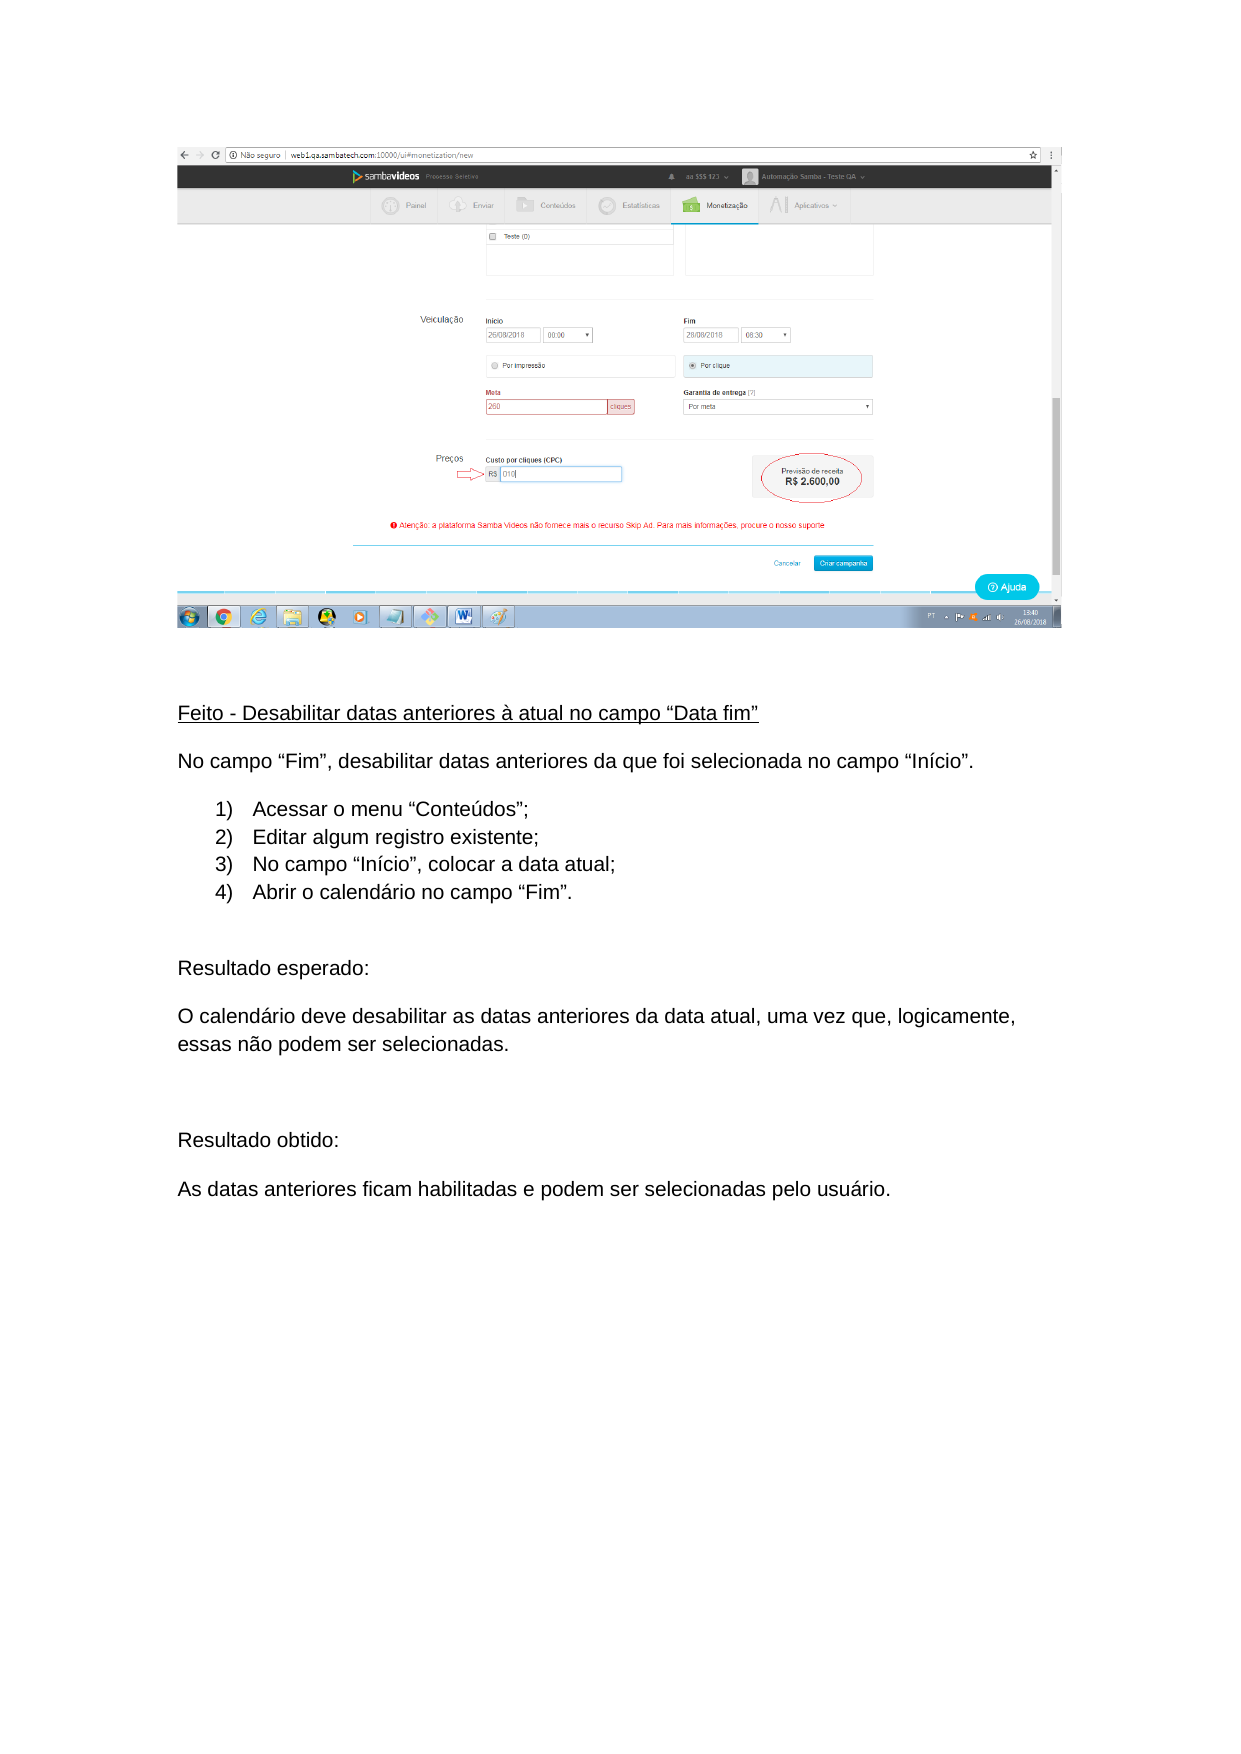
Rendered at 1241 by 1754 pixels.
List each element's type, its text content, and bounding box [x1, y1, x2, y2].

text As datas anteriores ficam habilitadas e podem ser selecionadas pelo usuário. [177, 1176, 1063, 1200]
text Feito - Desabilitar datas anteriores à atual no campo “Data fim” [177, 701, 1063, 724]
picture [177, 147, 1064, 628]
list No campo “Início”, colocar a data atual; [215, 852, 1063, 876]
list Editar algum registro existente; [215, 825, 1063, 849]
text Resultado obtido: [177, 1128, 1063, 1152]
list Acessar o menu “Conteúdos”; [215, 797, 1063, 821]
text O calendário deve desabilitar as datas anteriores da data atual, uma vez que, logicamente, essas não podem ser selecionadas. [177, 1004, 1063, 1055]
text Resultado esperado: [177, 956, 1063, 979]
text No campo “Fim”, desabilitar datas anteriores da que foi selecionada no campo “Início”. [177, 749, 1063, 773]
list Abrir o calendário no campo “Fim”. [215, 880, 1063, 904]
